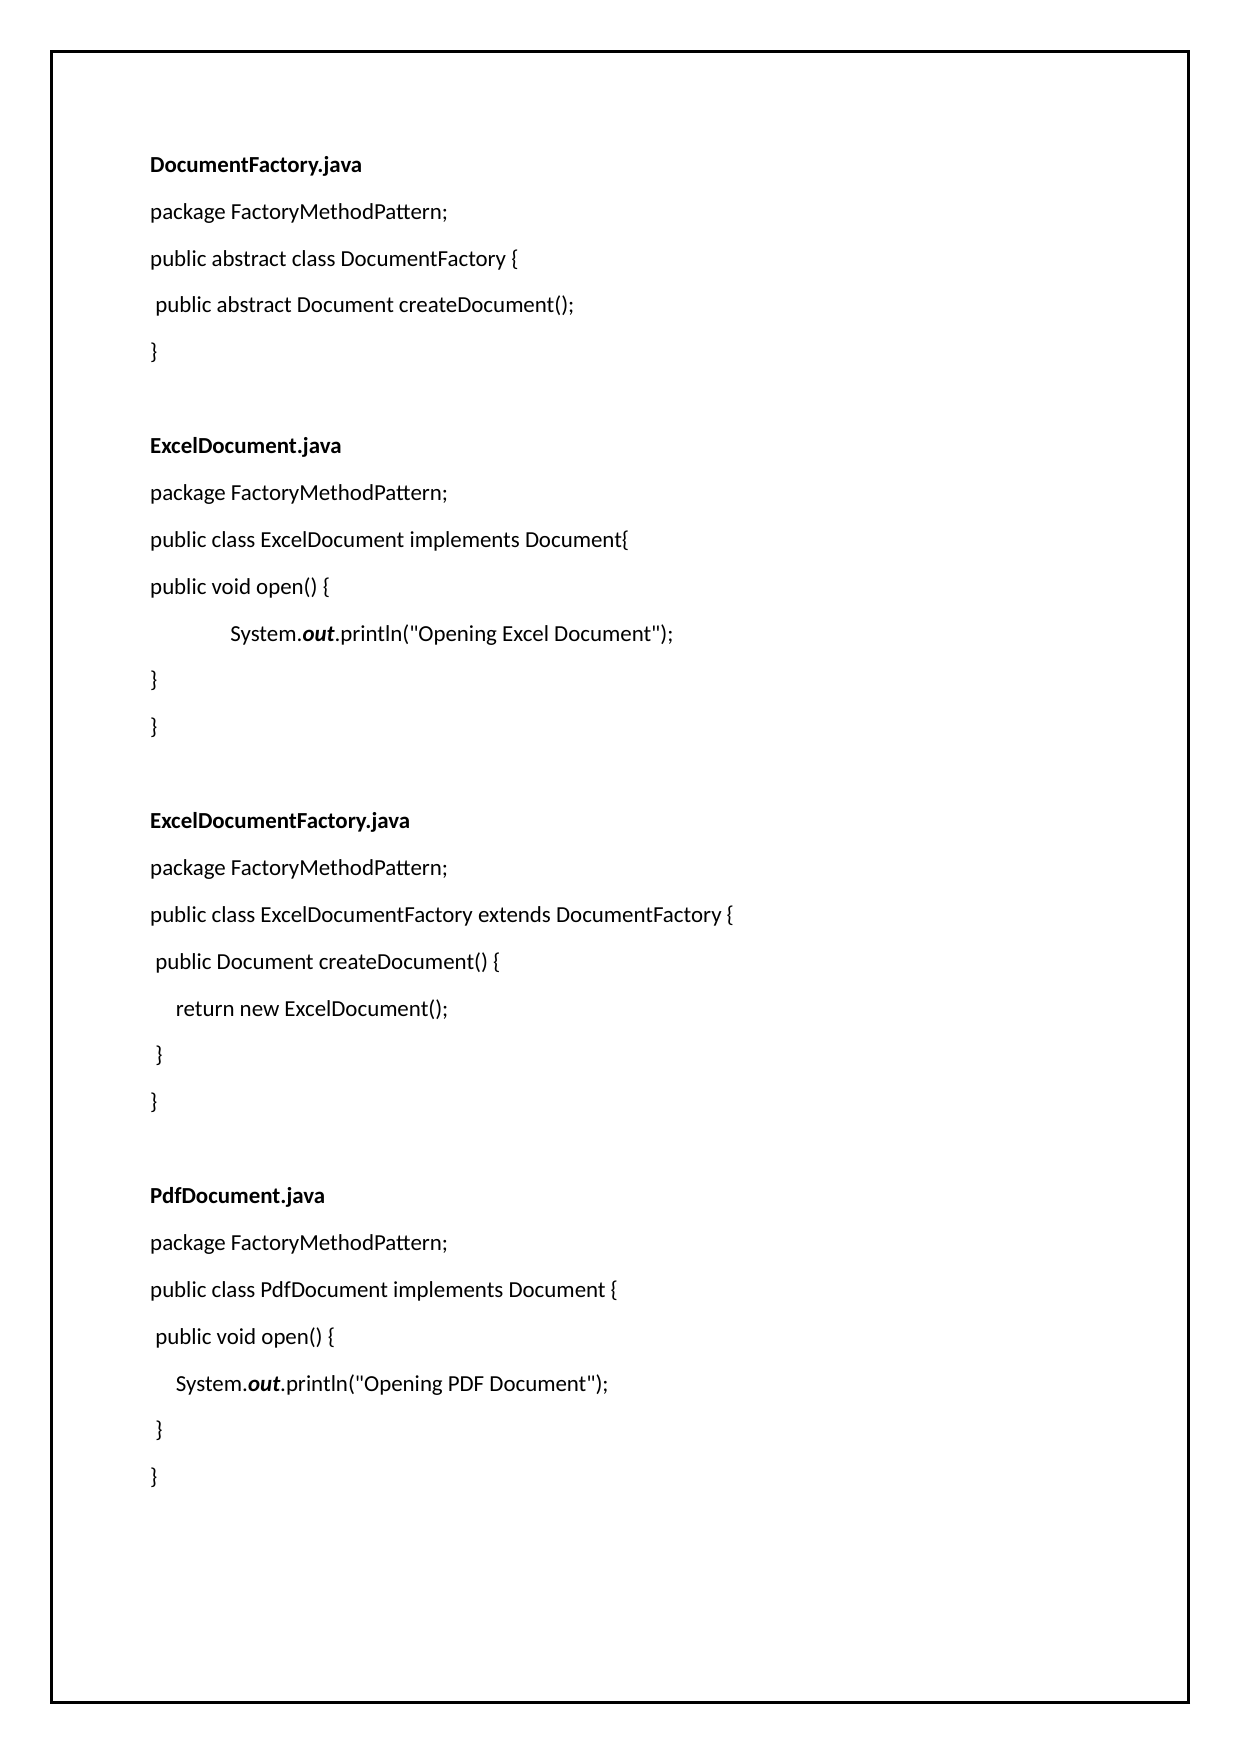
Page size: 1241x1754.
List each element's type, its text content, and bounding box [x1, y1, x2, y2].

text public abstract Document createDocument(); [150, 291, 1090, 319]
text public class PdfDocument implements Document { [150, 1275, 1090, 1303]
text public Document createDocument() { [150, 947, 1090, 975]
text package FactoryMethodPattern; [150, 853, 1090, 881]
text } [150, 1041, 1090, 1069]
text public void open() { [150, 1322, 1090, 1350]
text public class ExcelDocumentFactory extends DocumentFactory { [150, 900, 1090, 928]
text System.out.println("Opening PDF Document"); [150, 1369, 1090, 1397]
text public class ExcelDocument implements Document{ [150, 525, 1090, 553]
text DocumentFactory.java [150, 150, 1090, 178]
text package FactoryMethodPattern; [150, 197, 1090, 225]
text } [150, 712, 1090, 741]
text package FactoryMethodPattern; [150, 478, 1090, 506]
text public void open() { [150, 572, 1090, 600]
text } [150, 666, 1090, 694]
text return new ExcelDocument(); [150, 994, 1090, 1022]
text } [150, 1087, 1090, 1116]
text ExcelDocument.java [150, 431, 1090, 459]
text } [150, 1416, 1090, 1444]
text } [150, 1462, 1090, 1491]
text public abstract class DocumentFactory { [150, 244, 1090, 272]
text ExcelDocumentFactory.java [150, 806, 1090, 834]
text System.out.println("Opening Excel Document"); [150, 619, 1090, 647]
text } [150, 337, 1090, 366]
text package FactoryMethodPattern; [150, 1228, 1090, 1256]
text PdfDocument.java [150, 1181, 1090, 1209]
